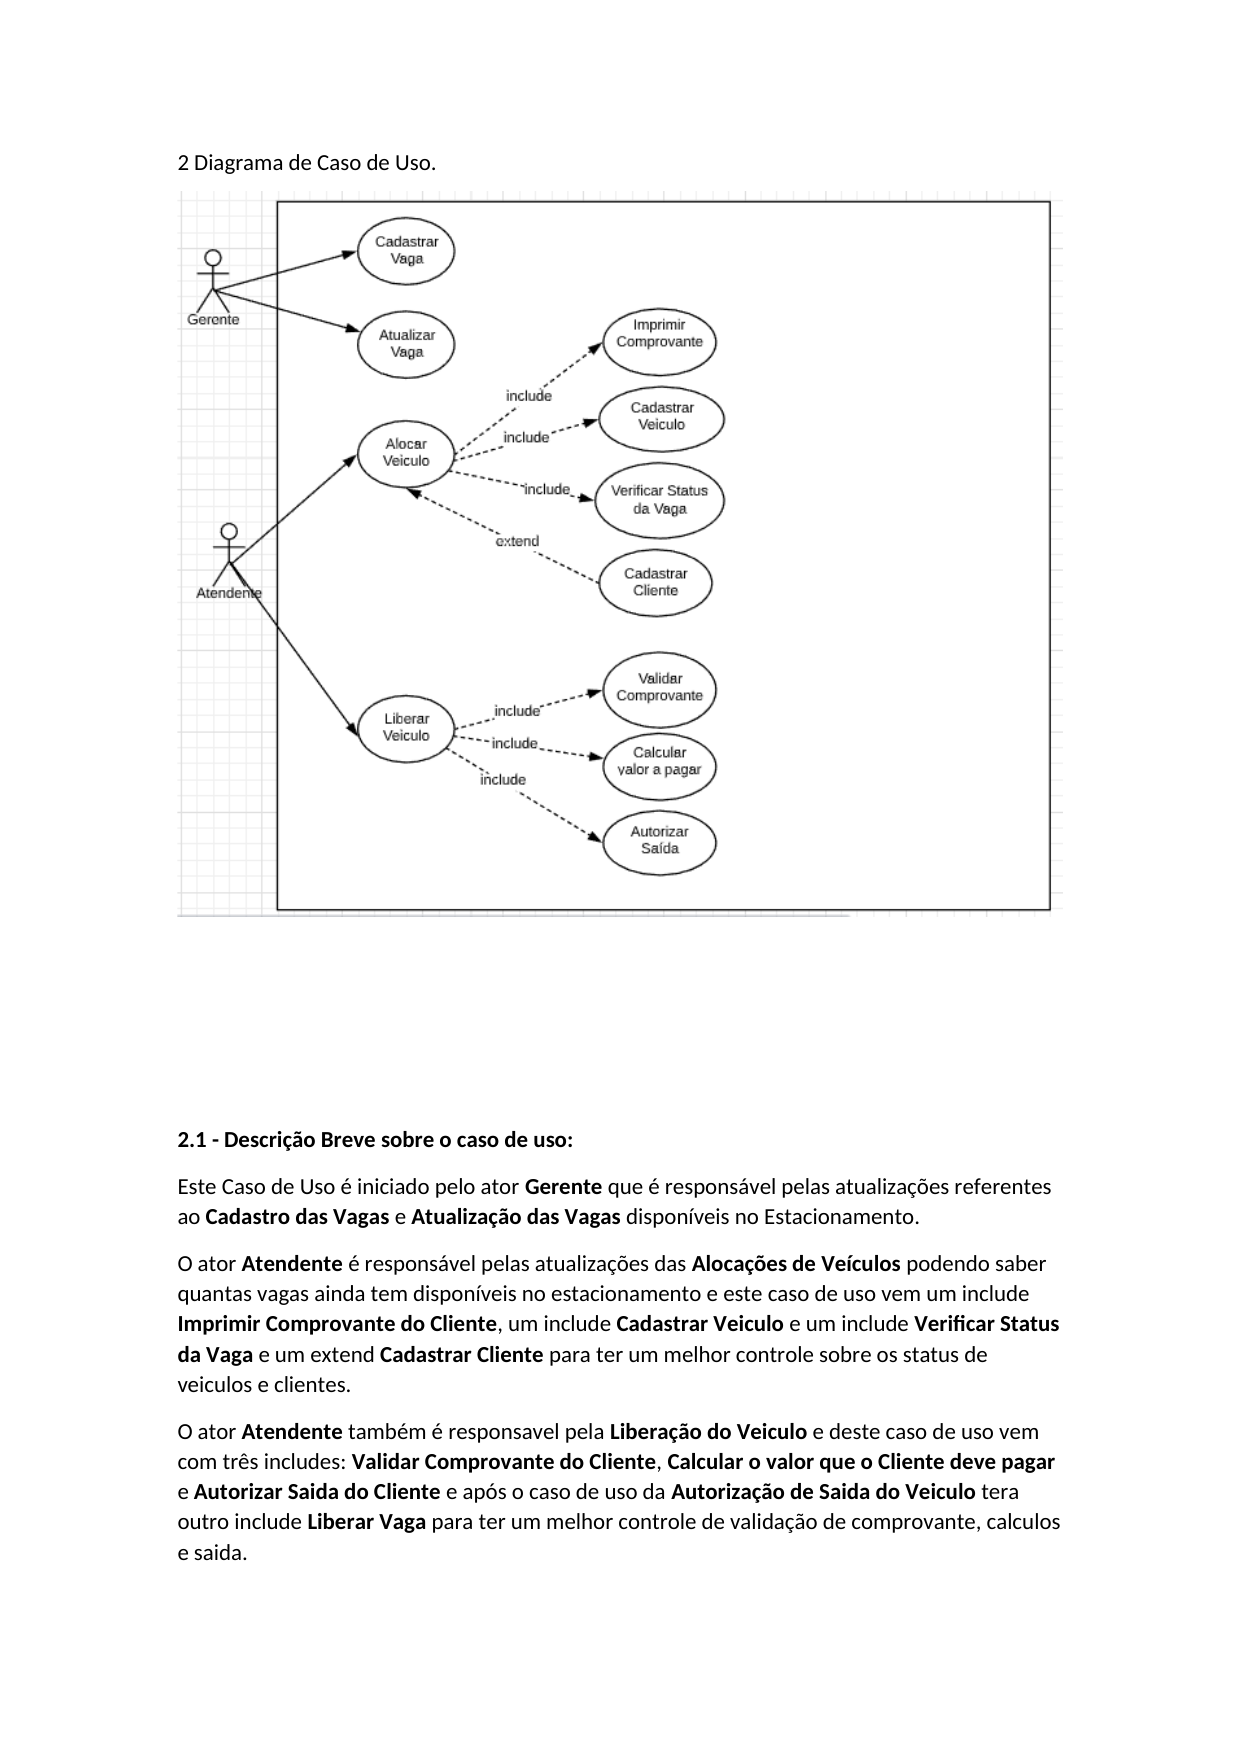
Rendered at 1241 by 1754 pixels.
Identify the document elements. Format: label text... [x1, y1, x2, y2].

text O ator Atendente também é responsavel pela Liberação do Veiculo e deste caso de uso vem com três includes: Validar Comprovante do Cliente, Calcular o valor que o Cliente deve pagar e Autorizar Saida do Cliente e após o caso de uso da Autorização de Saida do Veiculo tera outro include Liberar Vaga para ter um melhor controle de validação de comprovante, calculos e saida. [177, 1417, 1063, 1566]
picture [177, 191, 1063, 917]
text Este Caso de Uso é iniciado pelo ator Gerente que é responsável pelas atualizações referentes ao Cadastro das Vagas e Atualização das Vagas disponíveis no Estacionamento. [177, 1172, 1063, 1230]
text O ator Atendente é responsável pelas atualizações das Alocações de Veículos podendo saber quantas vagas ainda tem disponíveis no estacionamento e este caso de uso vem um include Imprimir Comprovante do Cliente, um include Cadastrar Veiculo e um include Verificar Status da Vaga e um extend Cadastrar Cliente para ter um melhor controle sobre os status de veiculos e clientes. [177, 1249, 1063, 1398]
text 2.1 - Descrição Breve sobre o caso de uso: [177, 1125, 1063, 1153]
text 2 Diagrama de Caso de Uso. [177, 148, 1063, 176]
